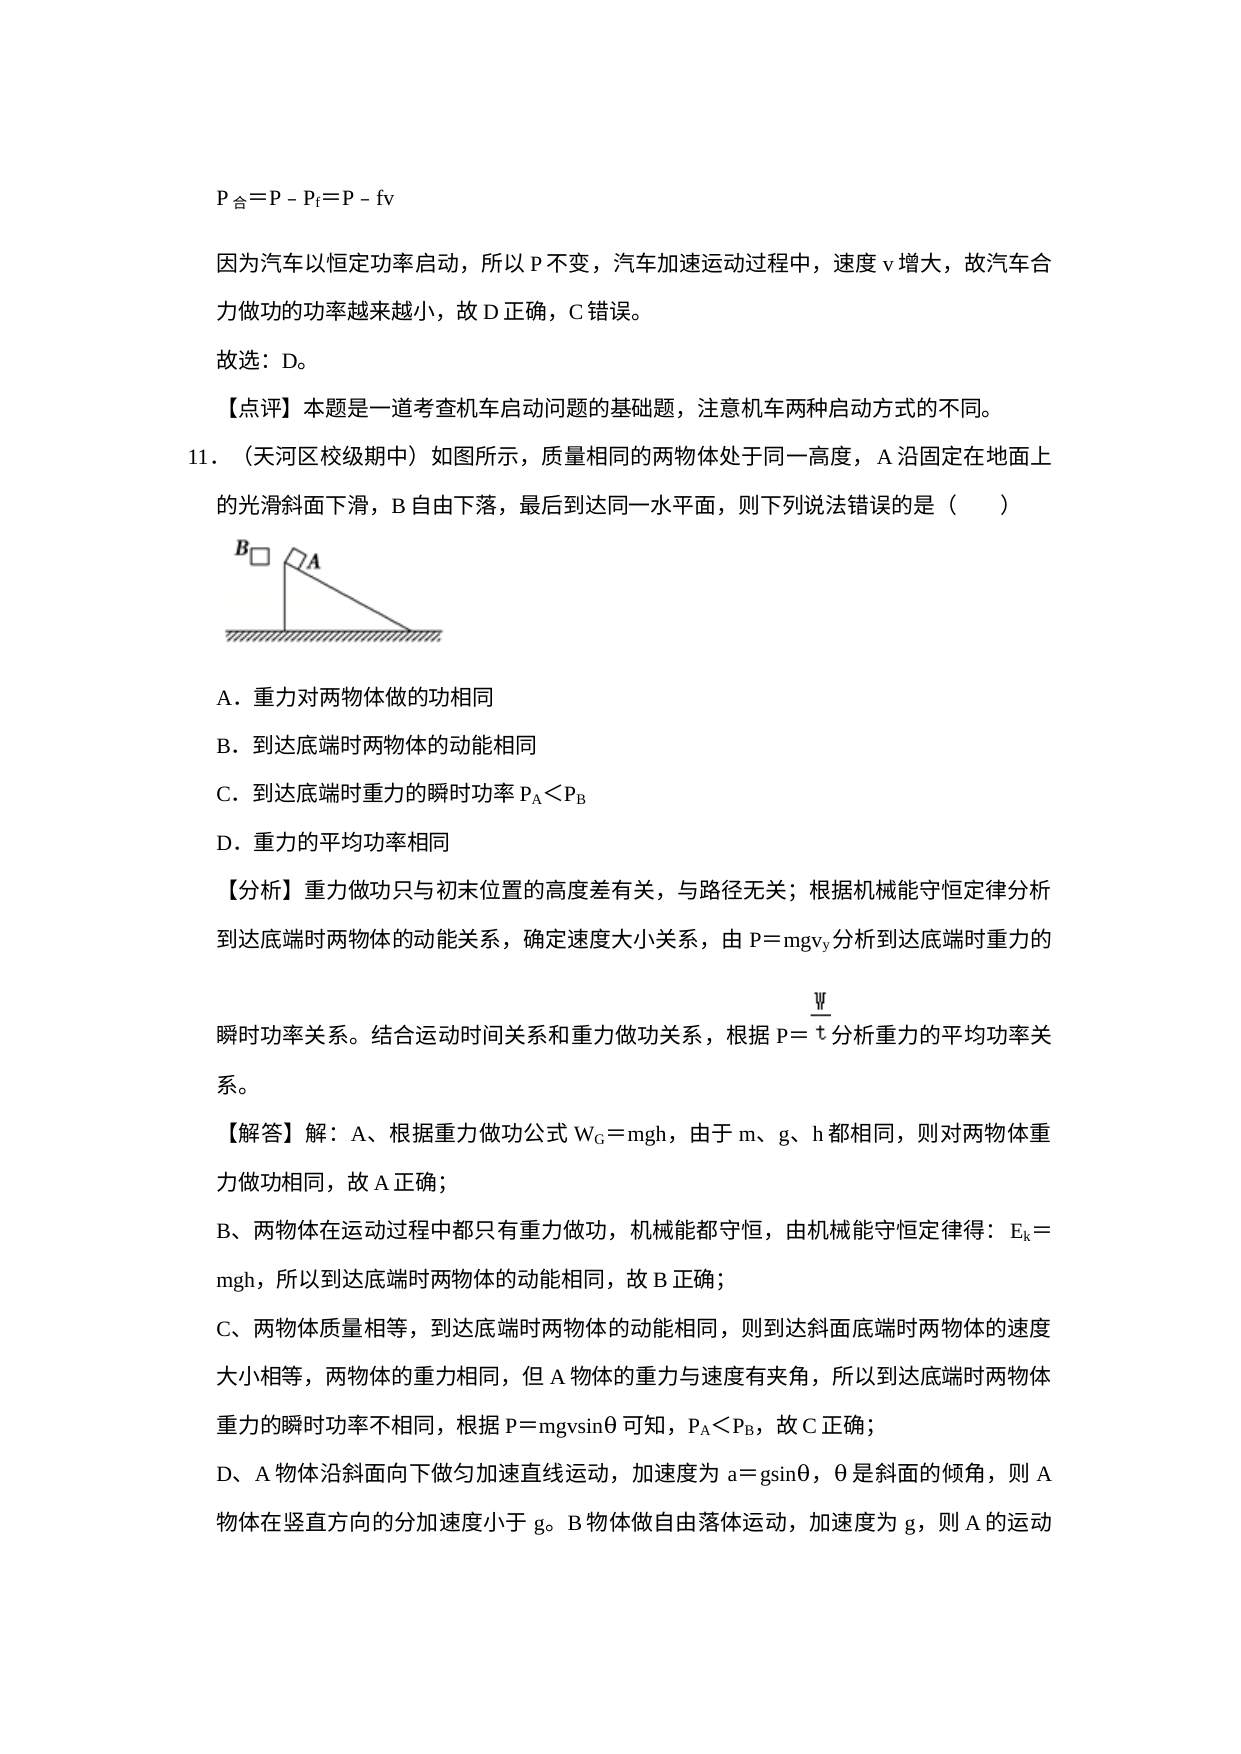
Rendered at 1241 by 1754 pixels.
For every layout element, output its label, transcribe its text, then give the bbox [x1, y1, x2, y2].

text 故选：D。 [216, 342, 1053, 375]
text P合＝P﹣Pf＝P﹣fv [216, 162, 1053, 227]
text 【点评】本题是一道考查机车启动问题的基础题，注意机车两种启动方式的不同。 [216, 391, 1053, 423]
text A．重力对两物体做的功相同 [187, 679, 1053, 712]
text 【分析】重力做功只与初末位置的高度差有关，与路径无关；根据机械能守恒定律分析到达底端时两物体的动能关系，确定速度大小关系，由P＝mgvy分析到达底端时重力的瞬时功率关系。结合运动时间关系和重力做功关系，根据P＝分析重力的平均功率关系。 [216, 873, 1053, 1100]
picture [216, 536, 448, 647]
text 因为汽车以恒定功率启动，所以P不变，汽车加速运动过程中，速度v增大，故汽车合力做功的功率越来越小，故D正确，C错误。 [216, 245, 1053, 326]
text 【解答】解：A、根据重力做功公式WG＝mgh，由于m、g、h都相同，则对两物体重力做功相同，故A正确； [216, 1116, 1053, 1197]
text C．到达底端时重力的瞬时功率PA＜PB [187, 776, 1053, 808]
text B．到达底端时两物体的动能相同 [187, 728, 1053, 760]
text B、两物体在运动过程中都只有重力做功，机械能都守恒，由机械能守恒定律得：Ek＝mgh，所以到达底端时两物体的动能相同，故B正确； [216, 1213, 1053, 1294]
text D．重力的平均功率相同 [187, 824, 1053, 857]
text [216, 1456, 1053, 1537]
text 11．（天河区校级期中）如图所示，质量相同的两物体处于同一高度，A沿固定在地面上的光滑斜面下滑，B自由下落，最后到达同一水平面，则下列说法错误的是（ ） [187, 439, 1053, 520]
text C、两物体质量相等，到达底端时两物体的动能相同，则到达斜面底端时两物体的速度大小相等，两物体的重力相同，但A物体的重力与速度有夹角，所以到达底端时两物体重力的瞬时功率不相同，根据P＝mgvsinθ可知，PA＜PB，故C正确； [216, 1310, 1053, 1440]
picture [810, 988, 831, 1043]
